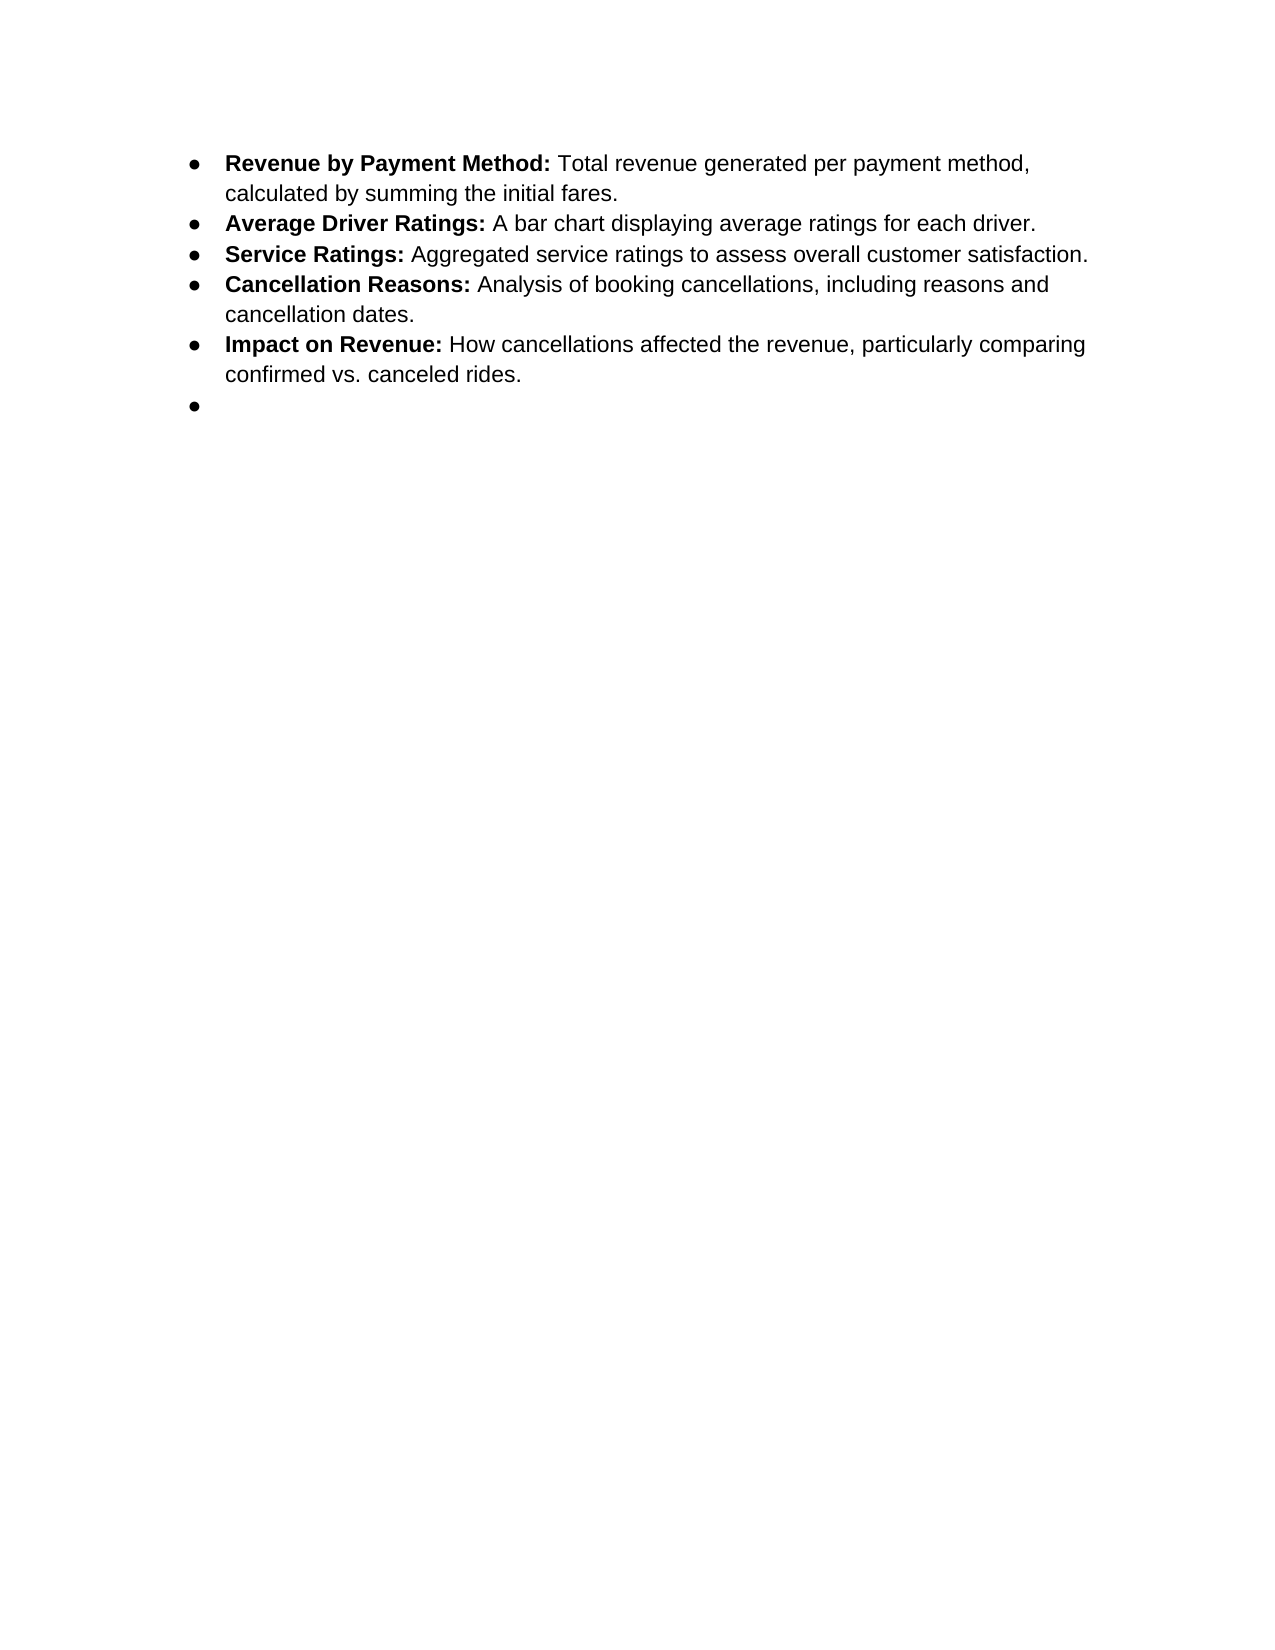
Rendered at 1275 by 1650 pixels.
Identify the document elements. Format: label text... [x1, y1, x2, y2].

list Cancellation Reasons: Analysis of booking cancellations, including reasons and cancellation dates. [187, 271, 1125, 327]
list Service Ratings: Aggregated service ratings to assess overall customer satisfaction. [187, 241, 1125, 267]
list Impact on Revenue: How cancellations affected the revenue, particularly comparing confirmed vs. canceled rides. [187, 331, 1125, 388]
list Revenue by Payment Method: Total revenue generated per payment method, calculated by summing the initial fares. [187, 150, 1125, 207]
list Average Driver Ratings: A bar chart displaying average ratings for each driver. [187, 210, 1125, 237]
